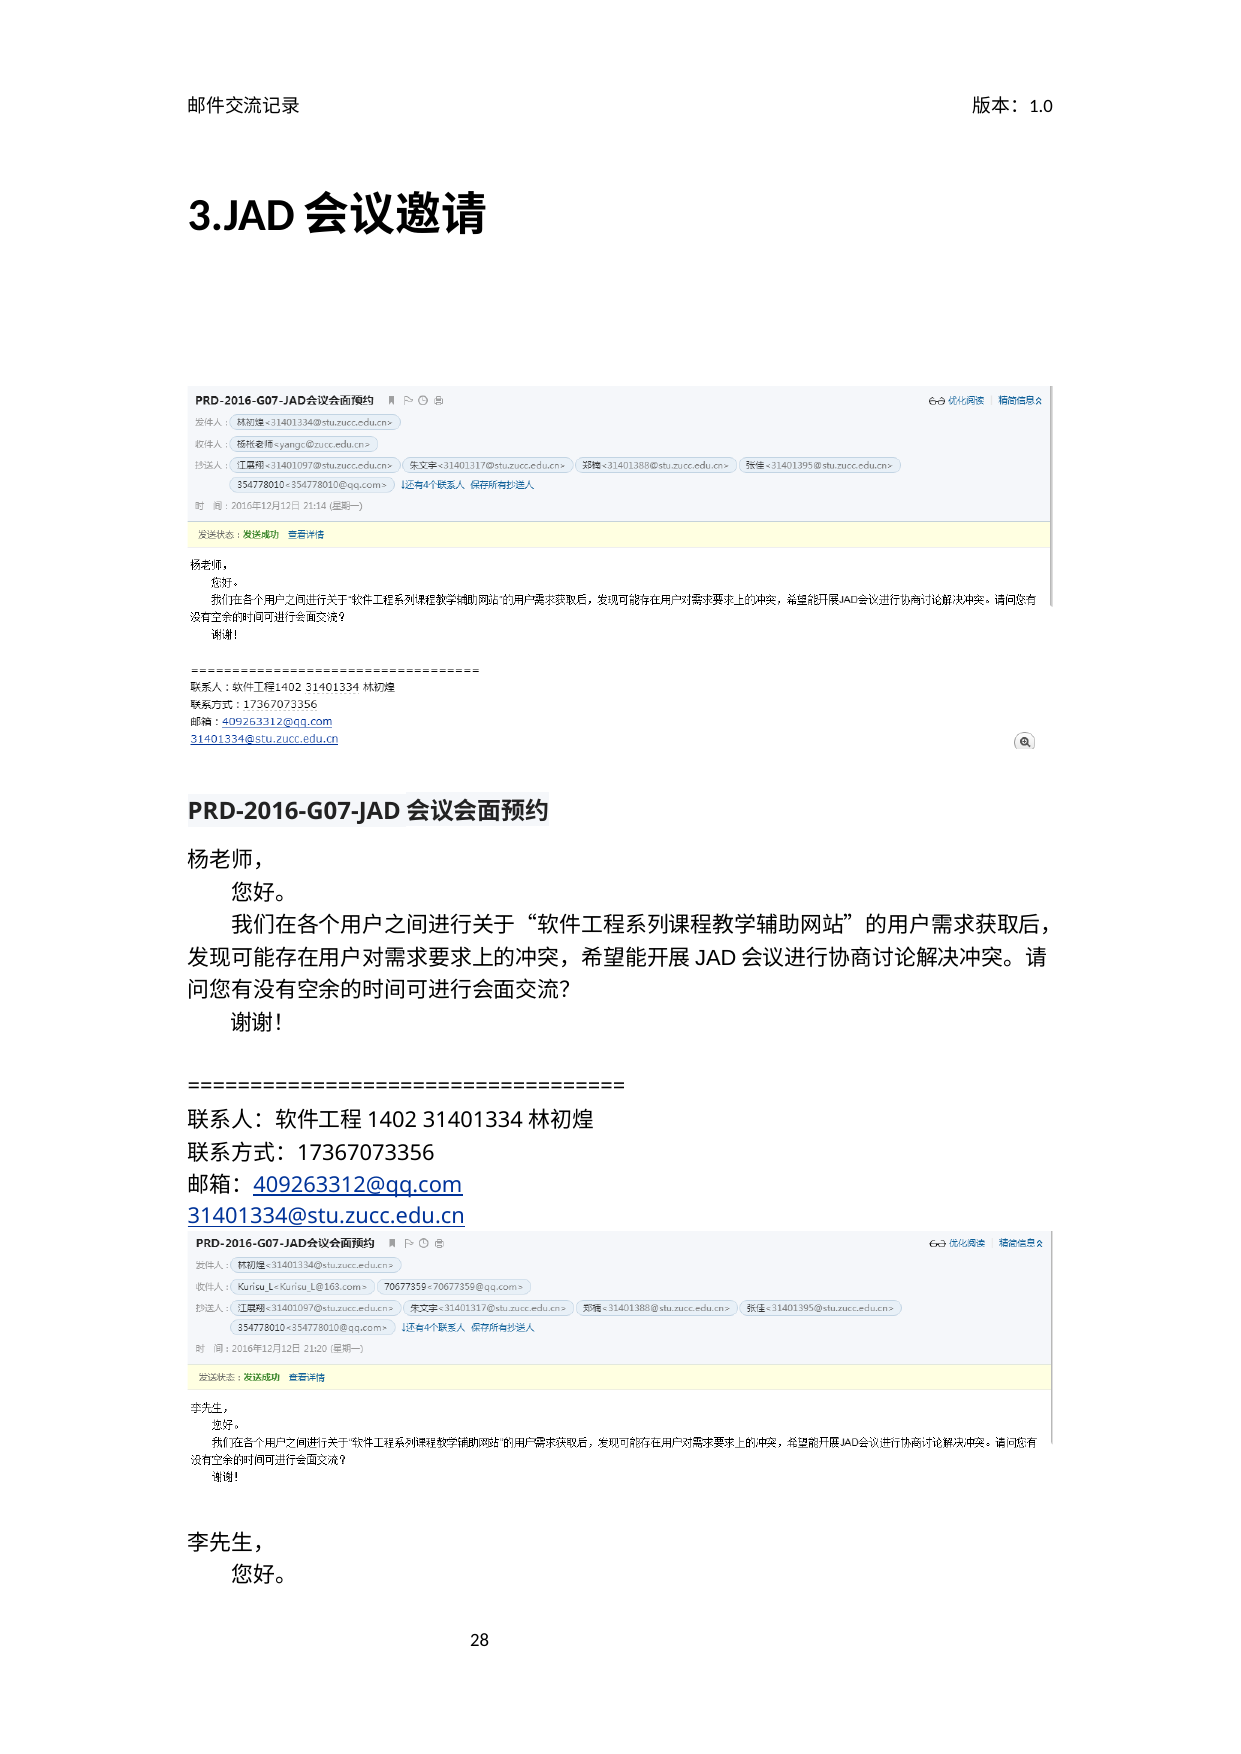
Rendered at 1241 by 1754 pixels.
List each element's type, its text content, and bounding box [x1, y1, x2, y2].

text 杨老师， [187, 842, 1053, 874]
text 31401334@stu.zucc.edu.cn [187, 1199, 1053, 1231]
text 您好。 [187, 1557, 1053, 1589]
picture [187, 1231, 1053, 1505]
text 您好。 [187, 874, 1053, 907]
text 联系人：软件工程1402 31401334 林初煌 [187, 1102, 1053, 1134]
text 联系方式：17367073356 [187, 1134, 1053, 1167]
text 我们在各个用户之间进行关于“软件工程系列课程教学辅助网站”的用户需求获取后，发现可能存在用户对需求要求上的冲突，希望能开展JAD会议进行协商讨论解决冲突。请问您有没有空余的时间可进行会面交流？ [187, 907, 1053, 1004]
text PRD-2016-G07-JAD会议会面预约 [187, 777, 1053, 842]
text =================================== [187, 1069, 1053, 1102]
text 邮箱：409263312@qq.com [187, 1167, 1053, 1199]
picture [187, 386, 1053, 749]
subtitle 3.JAD会议邀请 [187, 162, 1053, 259]
text 李先生， [187, 1524, 1053, 1557]
text 谢谢！ [187, 1004, 1053, 1037]
